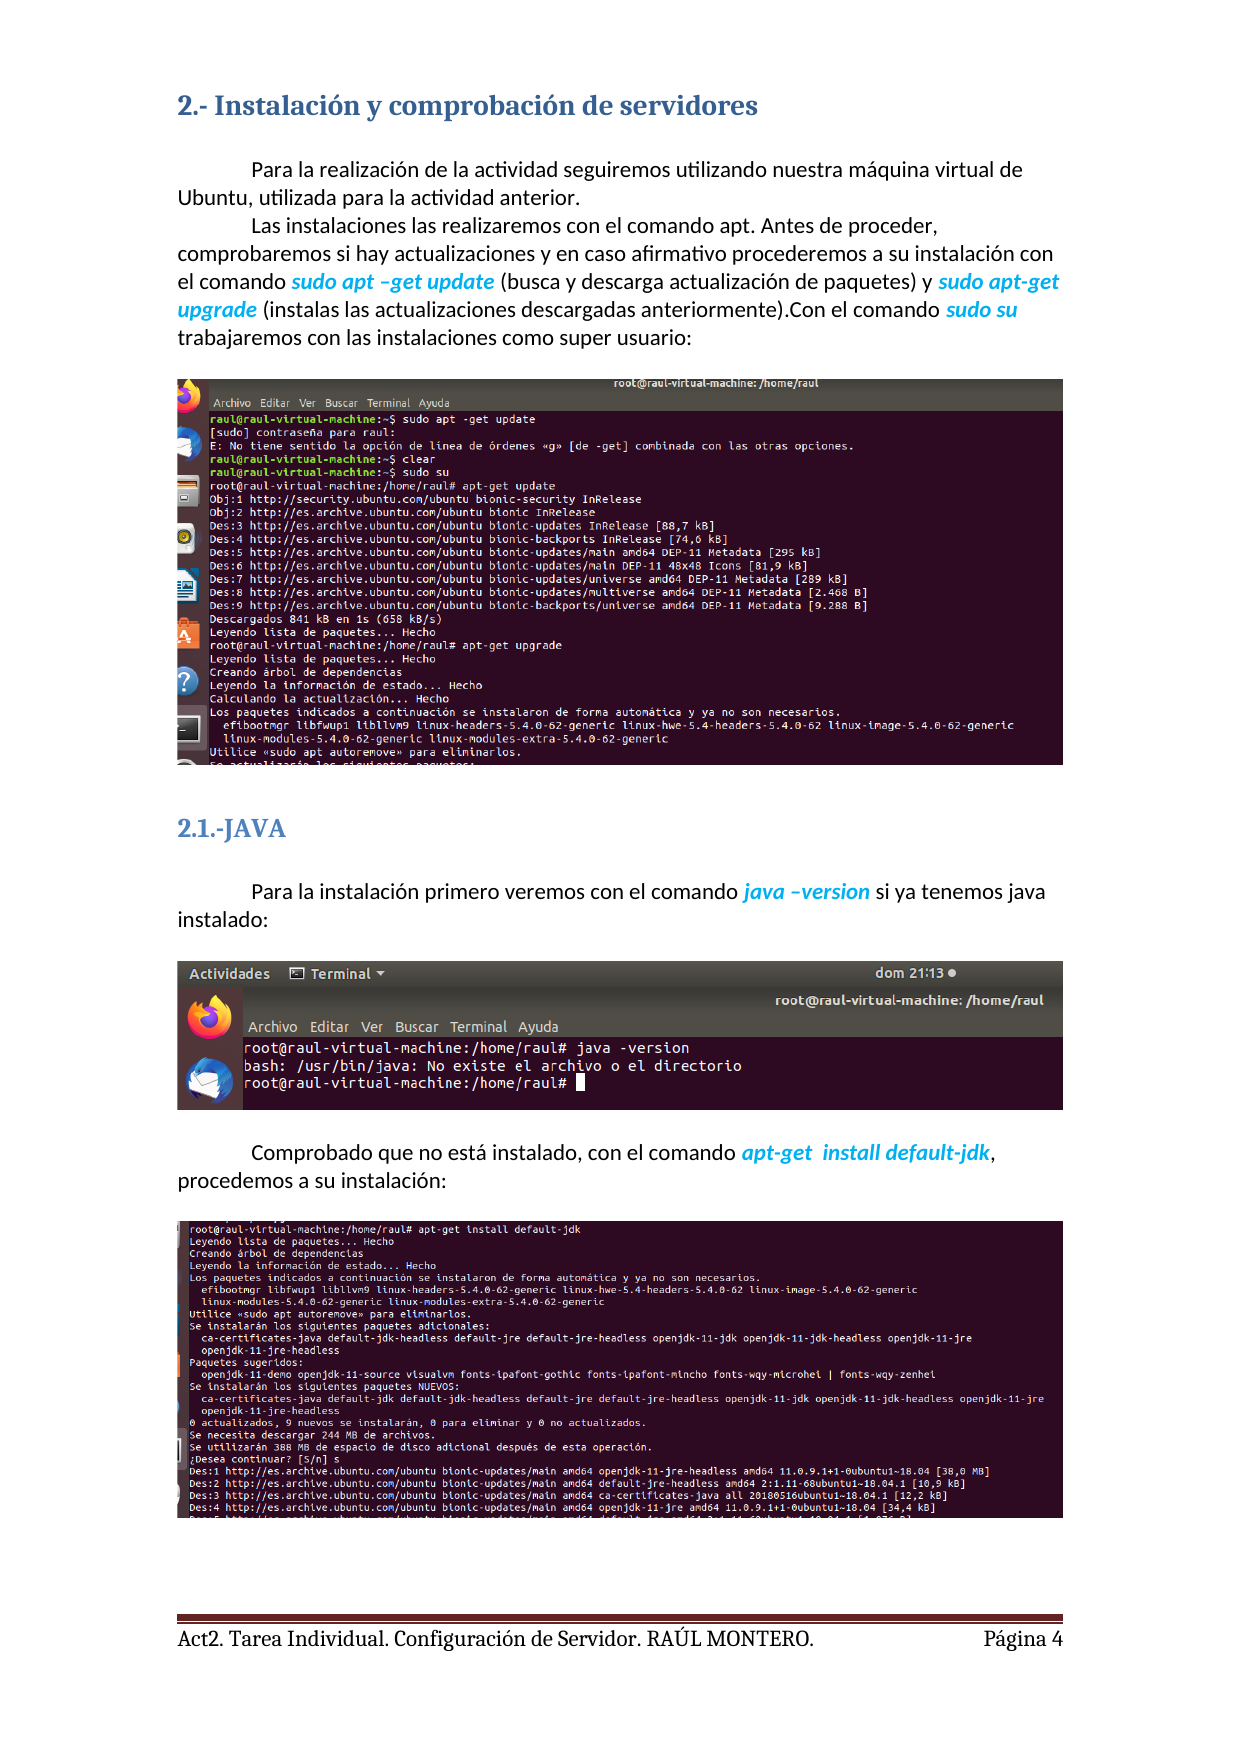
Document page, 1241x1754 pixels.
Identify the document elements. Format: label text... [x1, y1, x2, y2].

subtitle 2.- Instalación y comprobación de servidores [177, 89, 1063, 122]
text Para la realización de la actividad seguiremos utilizando nuestra máquina virtual de Ubuntu, utilizada para la actividad anterior. [177, 155, 1063, 211]
picture [177, 379, 1063, 765]
subtitle 2.1.-JAVA [177, 813, 1063, 844]
text Comprobado que no está instalado, con el comando apt-get install default-jdk, procedemos a su instalación: [177, 1138, 1063, 1194]
picture [177, 1221, 1063, 1518]
text Para la instalación primero veremos con el comando java –version si ya tenemos java instalado: [177, 877, 1063, 933]
text Las instalaciones las realizaremos con el comando apt. Antes de proceder, comprobaremos si hay actualizaciones y en caso afirmativo procederemos a su instalación con el comando sudo apt –get update (busca y descarga actualización de paquetes) y sudo apt-get upgrade (instalas las actualizaciones descargadas anteriormente).Con el comando sudo su trabajaremos con las instalaciones como super usuario: [177, 211, 1063, 351]
picture [177, 961, 1063, 1110]
